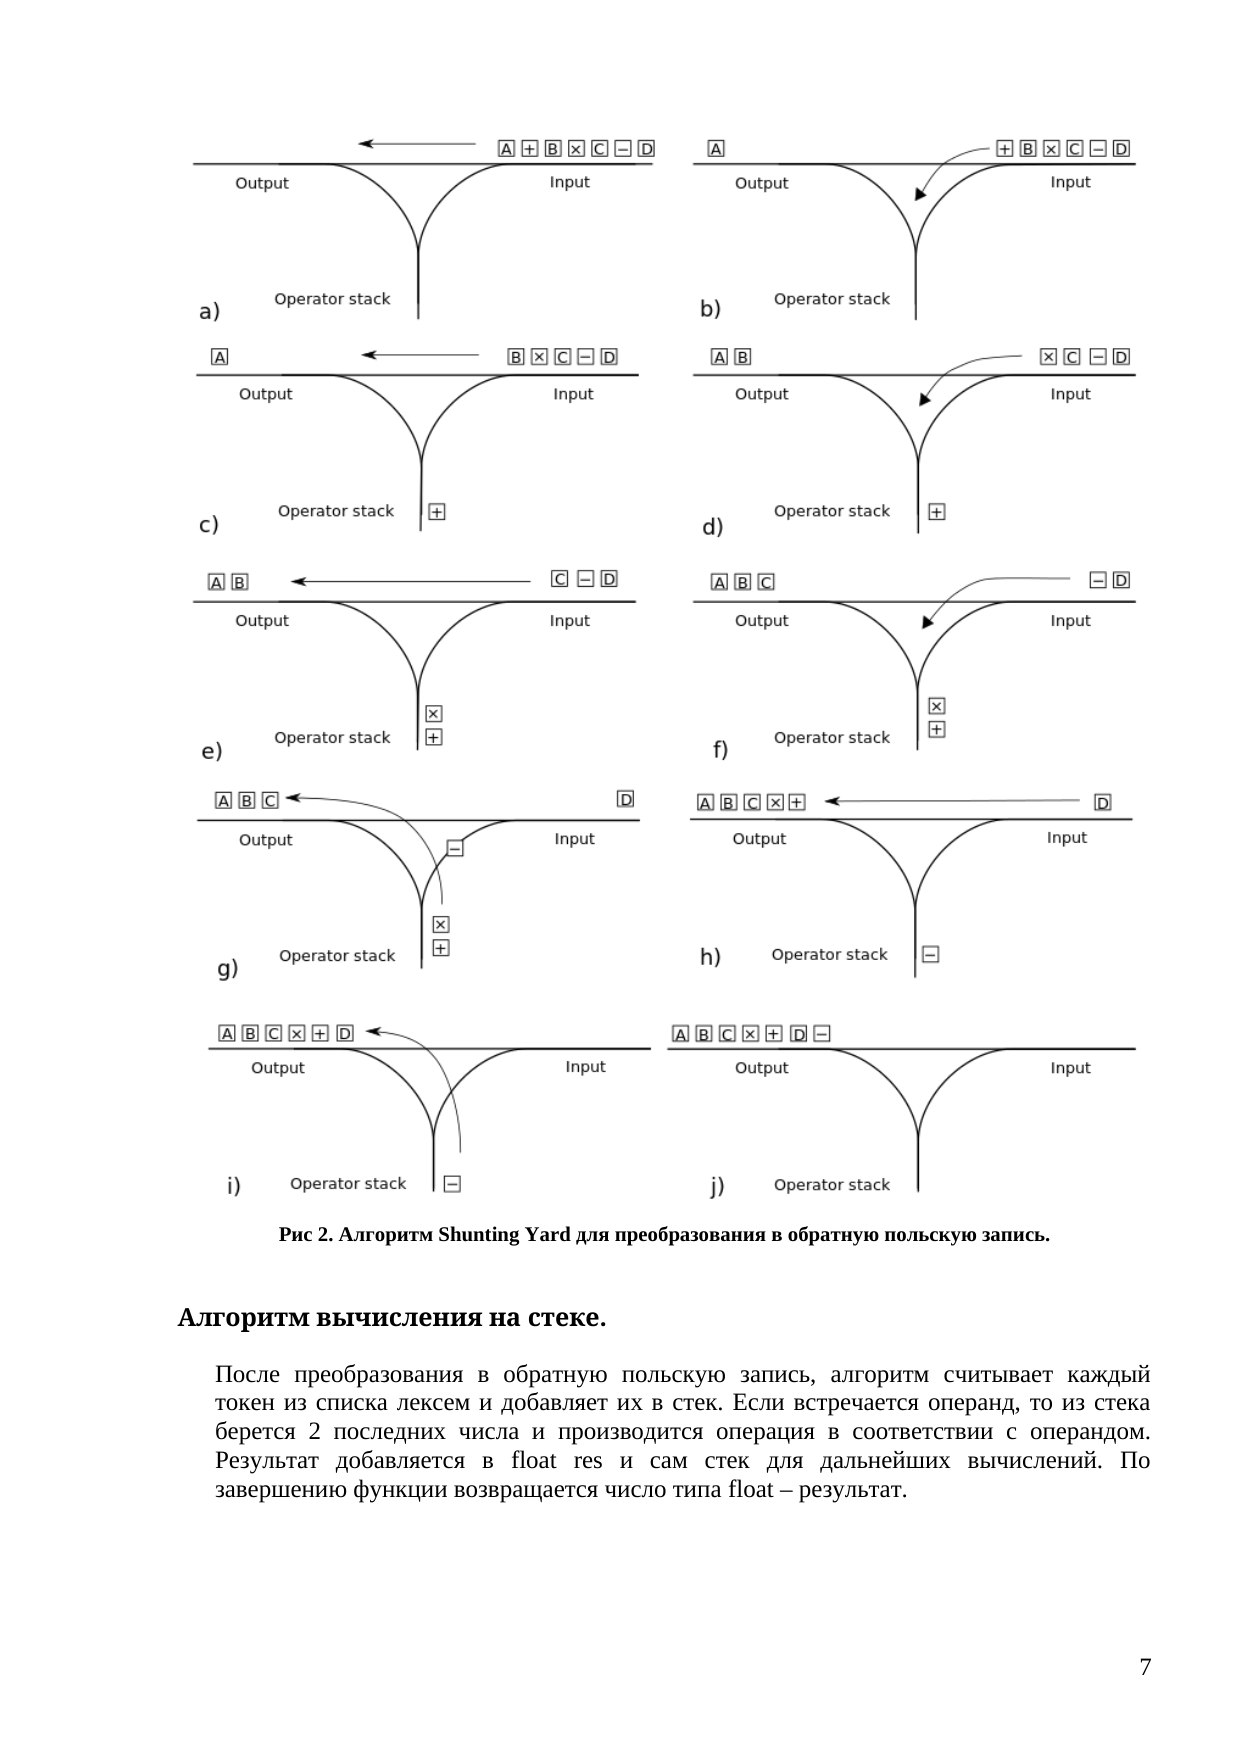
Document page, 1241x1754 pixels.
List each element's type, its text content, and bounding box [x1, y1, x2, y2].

text Алгоритм вычисления на стеке. [177, 1299, 1152, 1334]
text Рис 2. Алгоритм Shunting Yard для преобразования в обратную польскую запись. [177, 1222, 1152, 1246]
picture [177, 118, 1152, 1222]
text После преобразования в обратную польскую запись, алгоритм считывает каждый токен из списка лексем и добавляет их в стек. Если встречается операнд, то из стека берется 2 последних числа и производится операция в соответствии с операндом. Результат добавляется в float res и сам стек для дальнейших вычислений. По завершению функции возвращается число типа float – результат. [215, 1359, 1152, 1502]
